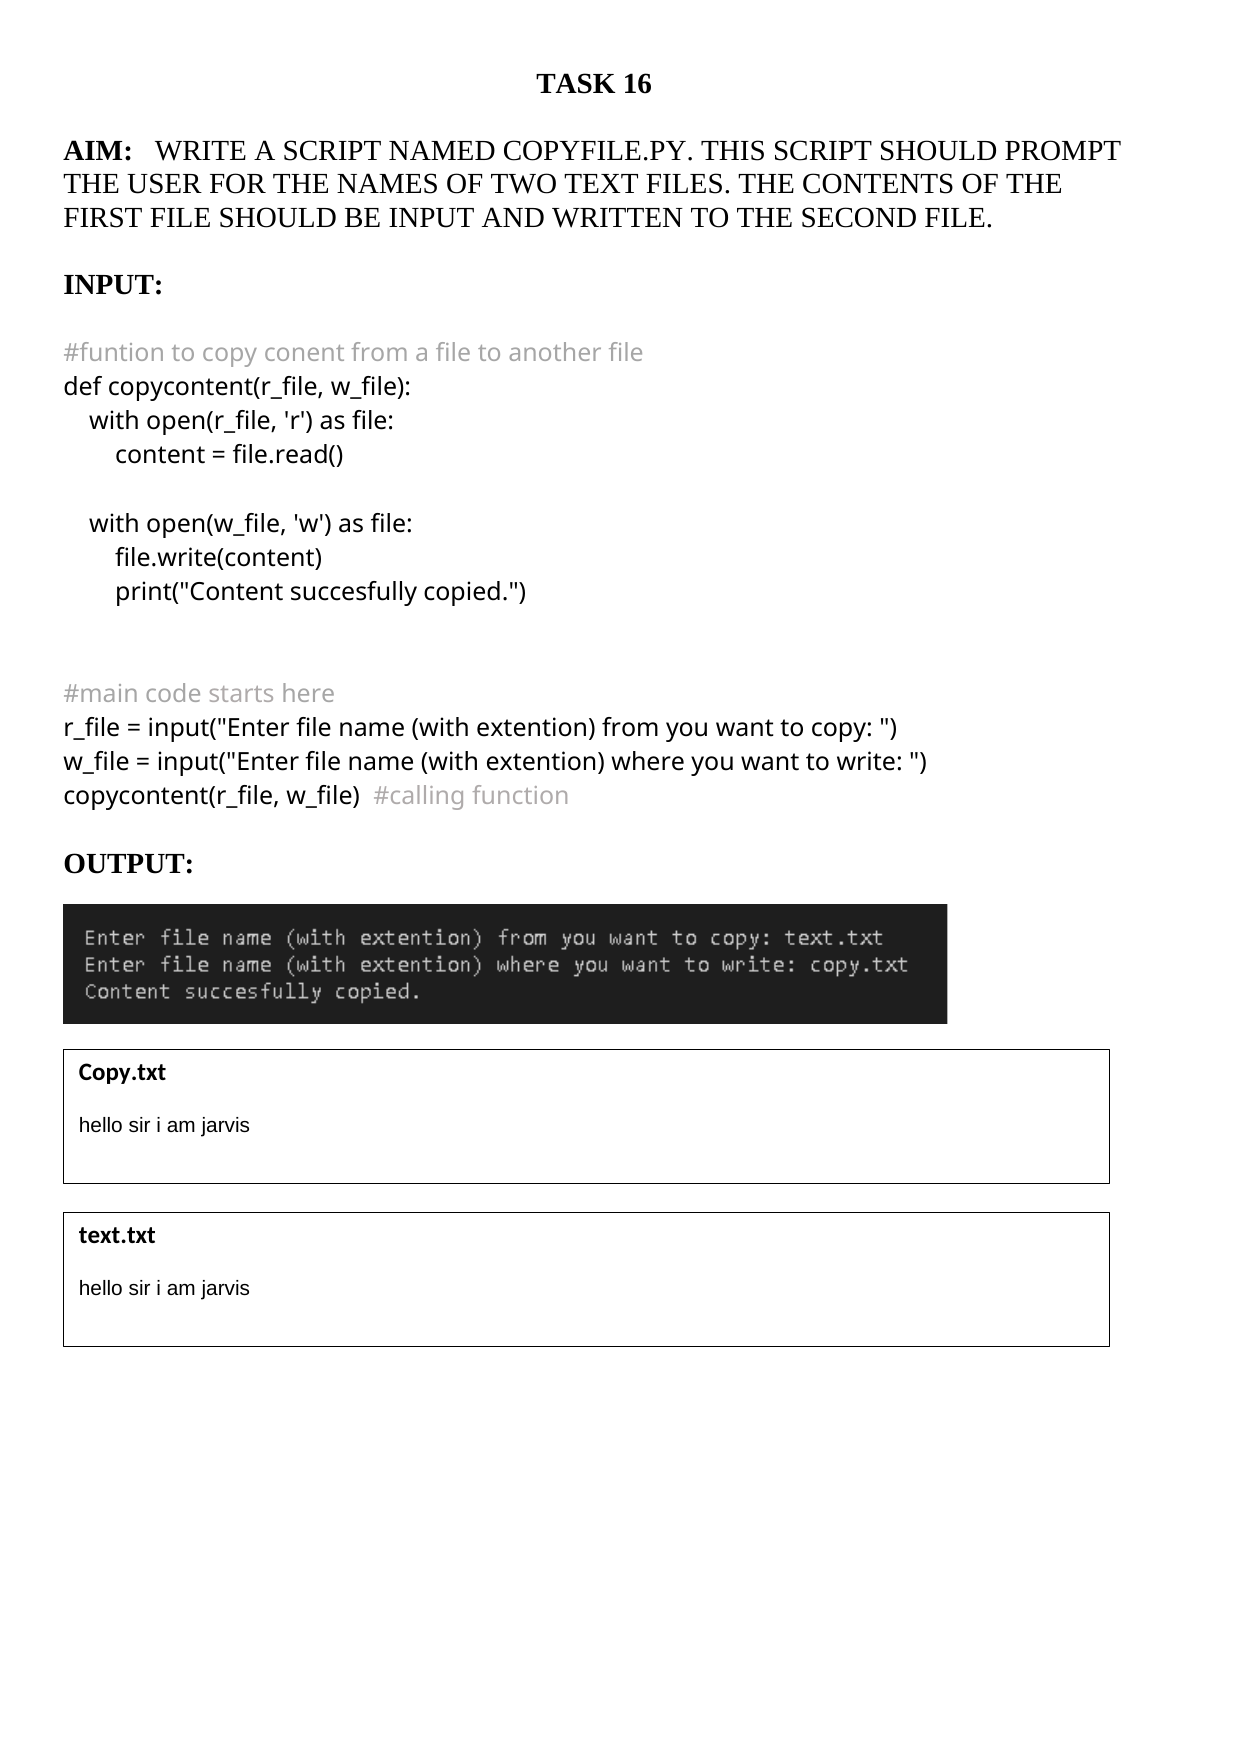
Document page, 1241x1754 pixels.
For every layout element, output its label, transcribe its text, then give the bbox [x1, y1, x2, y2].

text content = file.read() [63, 437, 1125, 471]
text INPUT: [63, 267, 1125, 301]
text r_file = input("Enter file name (with extention) from you want to copy: ") [63, 709, 1125, 744]
text OUTPUT: [63, 846, 1125, 879]
text with open(r_file, 'r') as file: [63, 403, 1125, 437]
text def copycontent(r_file, w_file): [63, 369, 1125, 403]
text copycontent(r_file, w_file) #calling function [63, 778, 1125, 812]
text TASK 16 [63, 66, 1125, 99]
text #main code starts here [63, 676, 1125, 709]
text AIM: WRITE A SCRIPT NAMED COPYFILE.PY. THIS SCRIPT SHOULD PROMPT THE USER FOR THE NAMES OF TWO TEXT FILES. THE CONTENTS OF THE FIRST FILE SHOULD BE INPUT AND WRITTEN TO THE SECOND FILE. [63, 133, 1125, 234]
text file.write(content) [63, 539, 1125, 573]
text w_file = input("Enter file name (with extention) where you want to write: ") [63, 744, 1125, 778]
picture [63, 904, 948, 1024]
text with open(w_file, 'w') as file: [63, 505, 1125, 539]
text print("Content succesfully copied.") [63, 573, 1125, 607]
text #funtion to copy conent from a file to another file [63, 335, 1125, 369]
